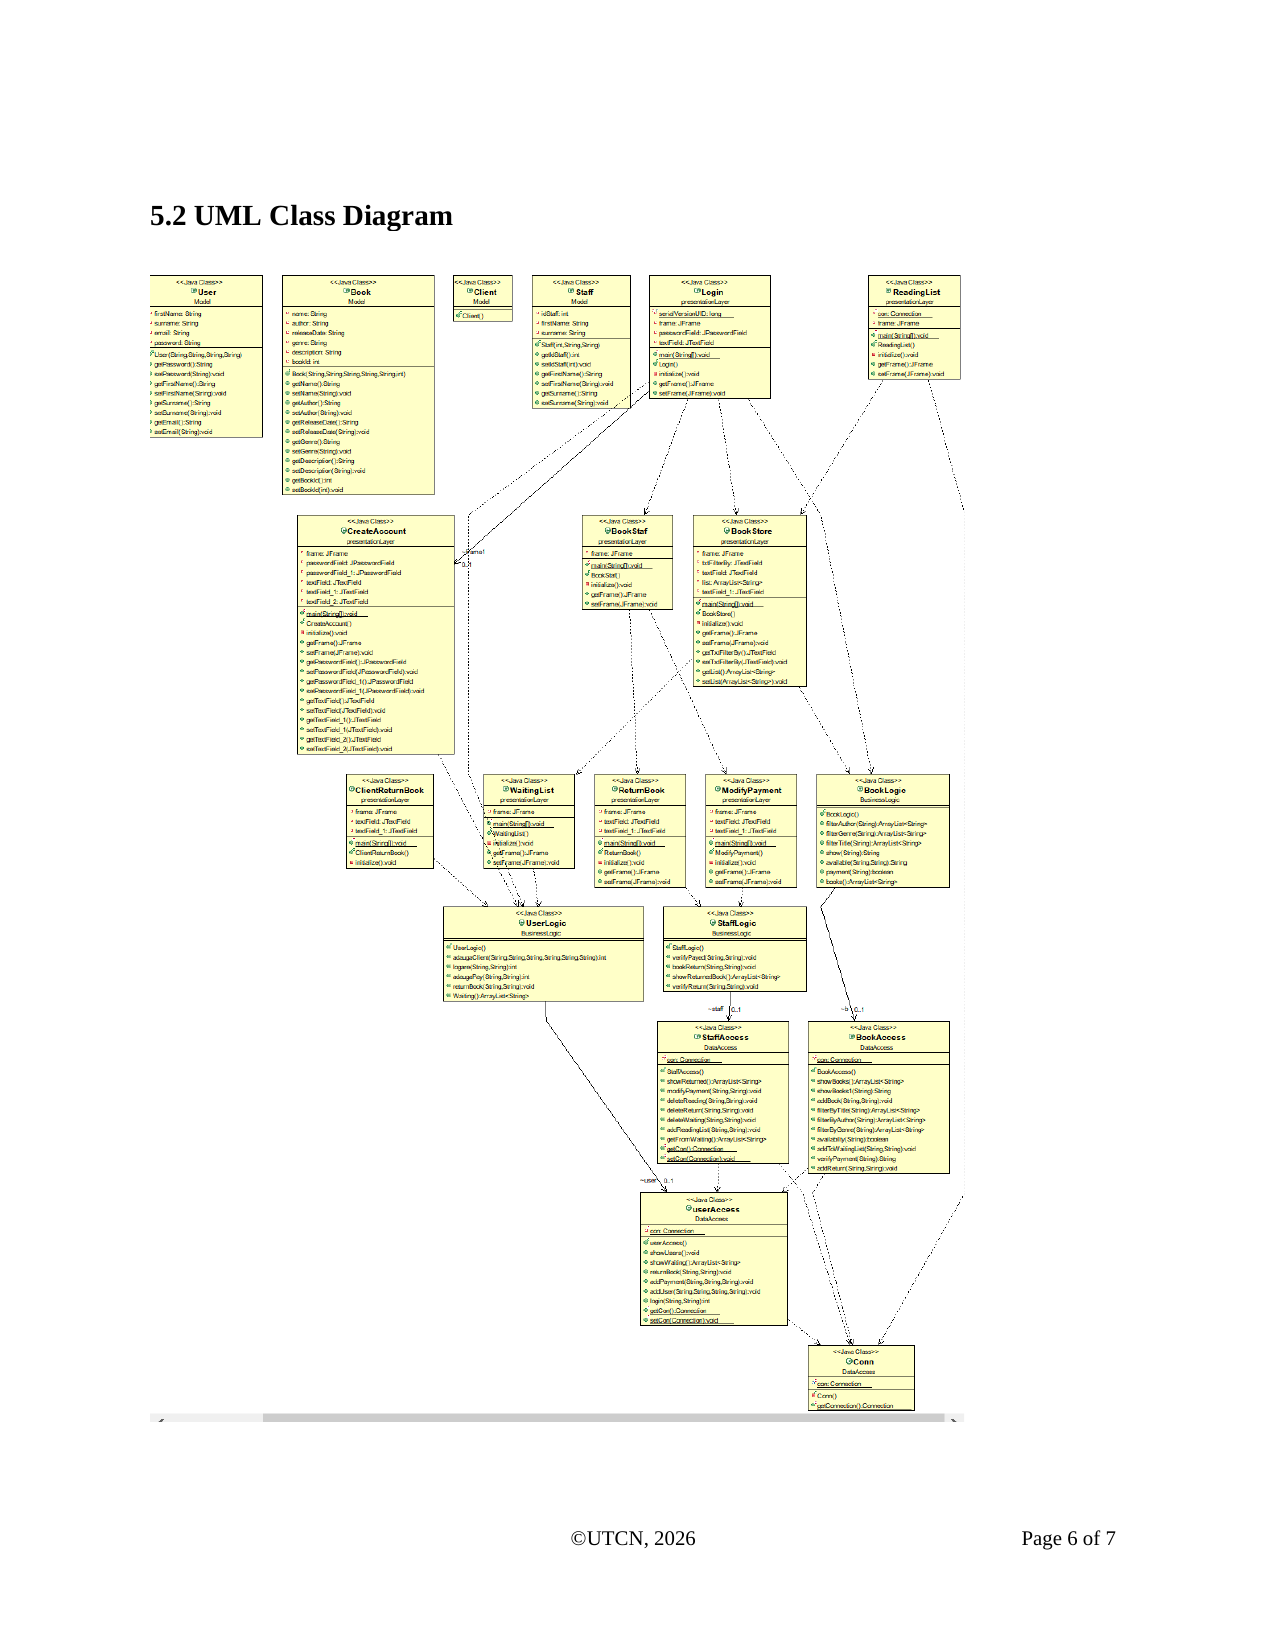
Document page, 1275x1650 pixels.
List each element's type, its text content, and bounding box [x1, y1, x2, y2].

text 5.2 UML Class Diagram [150, 198, 1125, 232]
picture [150, 231, 965, 1422]
